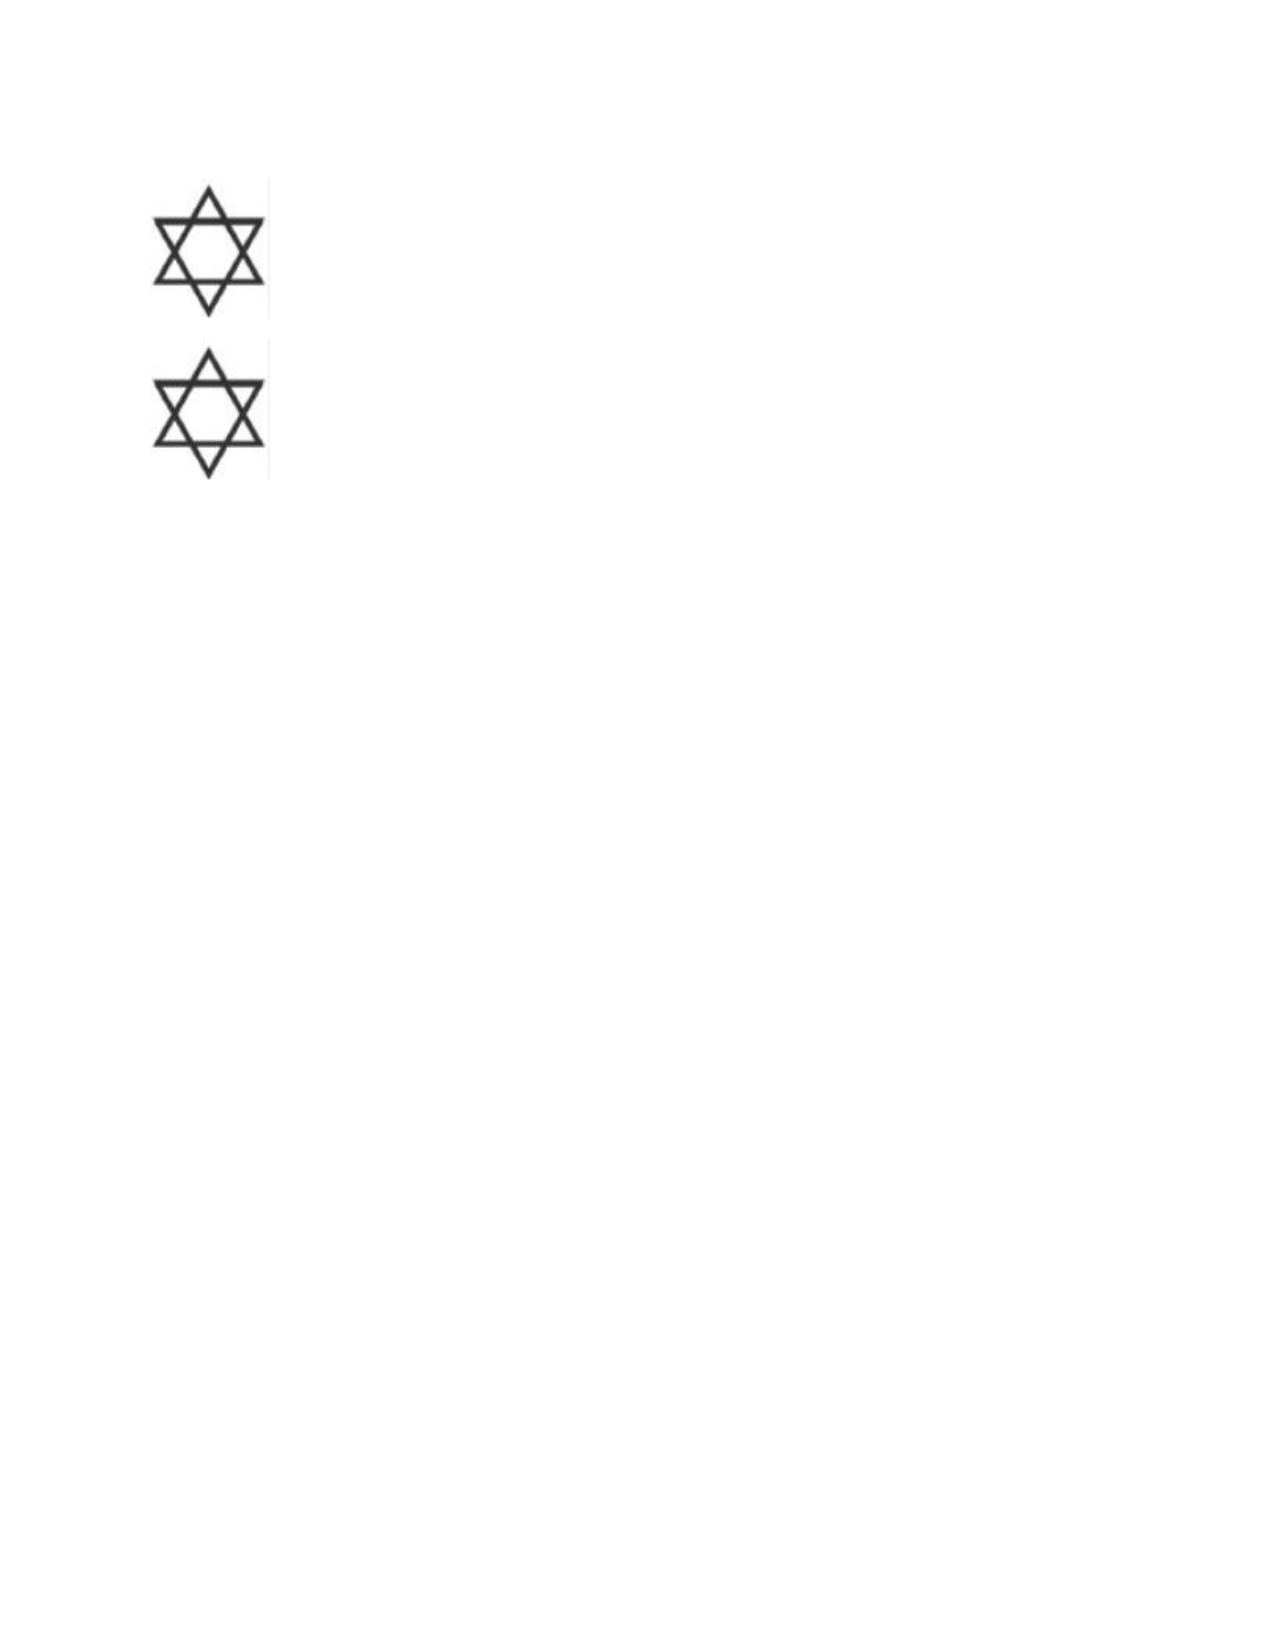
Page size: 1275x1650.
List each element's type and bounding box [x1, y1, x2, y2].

picture [150, 339, 271, 480]
picture [150, 178, 271, 319]
